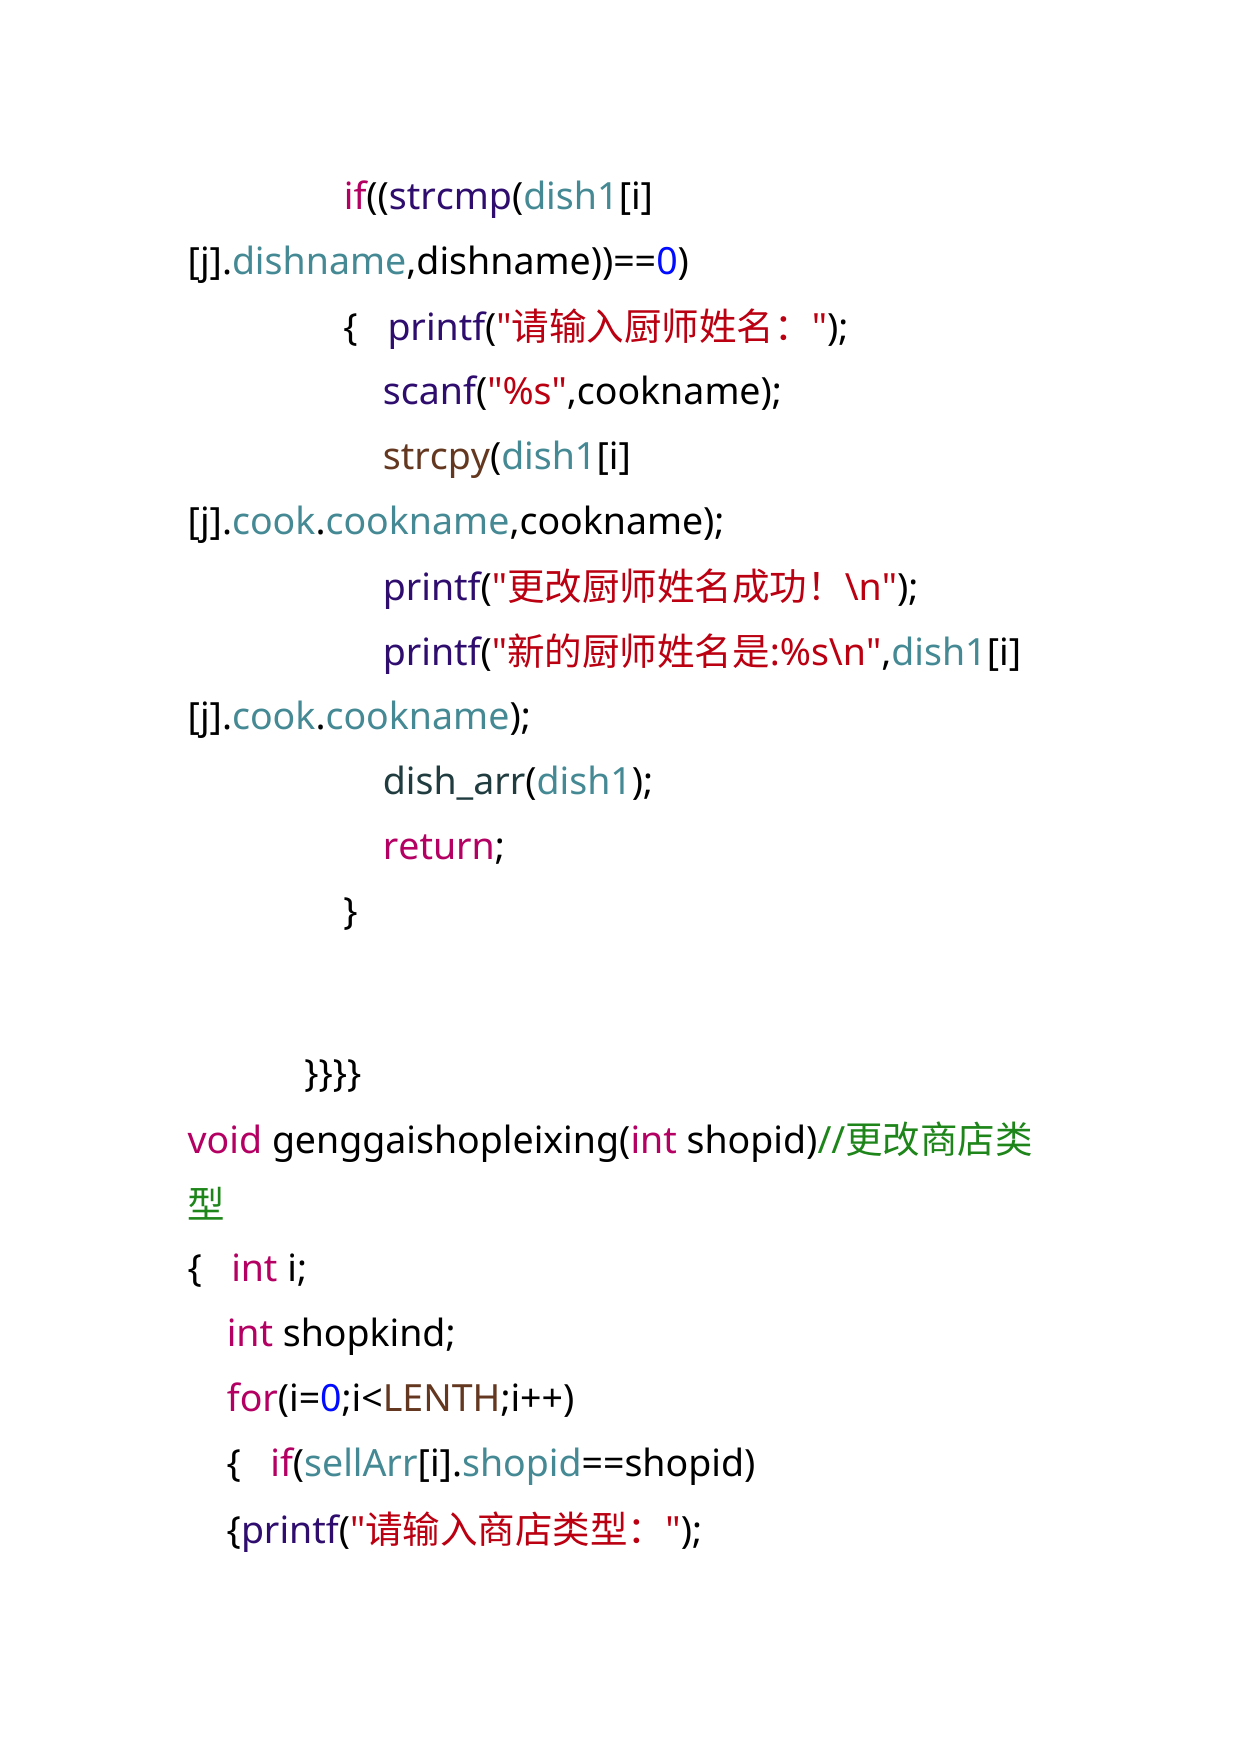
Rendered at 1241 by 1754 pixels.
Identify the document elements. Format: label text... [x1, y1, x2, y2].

text void genggaishopleixing(int shopid)//更改商店类型 [187, 1104, 1053, 1234]
text scanf("%s",cookname); [187, 357, 1053, 422]
text } [187, 877, 1053, 942]
text dish_arr(dish1); [187, 747, 1053, 812]
text int shopkind; [187, 1299, 1053, 1364]
text }}}} [187, 1039, 1053, 1104]
text printf("新的厨师姓名是:%s\n",dish1[i][j].cook.cookname); [187, 617, 1053, 747]
text printf("更改厨师姓名成功！\n"); [187, 552, 1053, 617]
text return; [187, 812, 1053, 877]
text { printf("请输入厨师姓名："); [187, 292, 1053, 357]
text {printf("请输入商店类型："); [187, 1494, 1053, 1559]
text { int i; [187, 1234, 1053, 1299]
text for(i=0;i<LENTH;i++) [187, 1364, 1053, 1429]
text { if(sellArr[i].shopid==shopid) [187, 1429, 1053, 1494]
text strcpy(dish1[i][j].cook.cookname,cookname); [187, 422, 1053, 552]
text if((strcmp(dish1[i][j].dishname,dishname))==0) [187, 162, 1053, 292]
